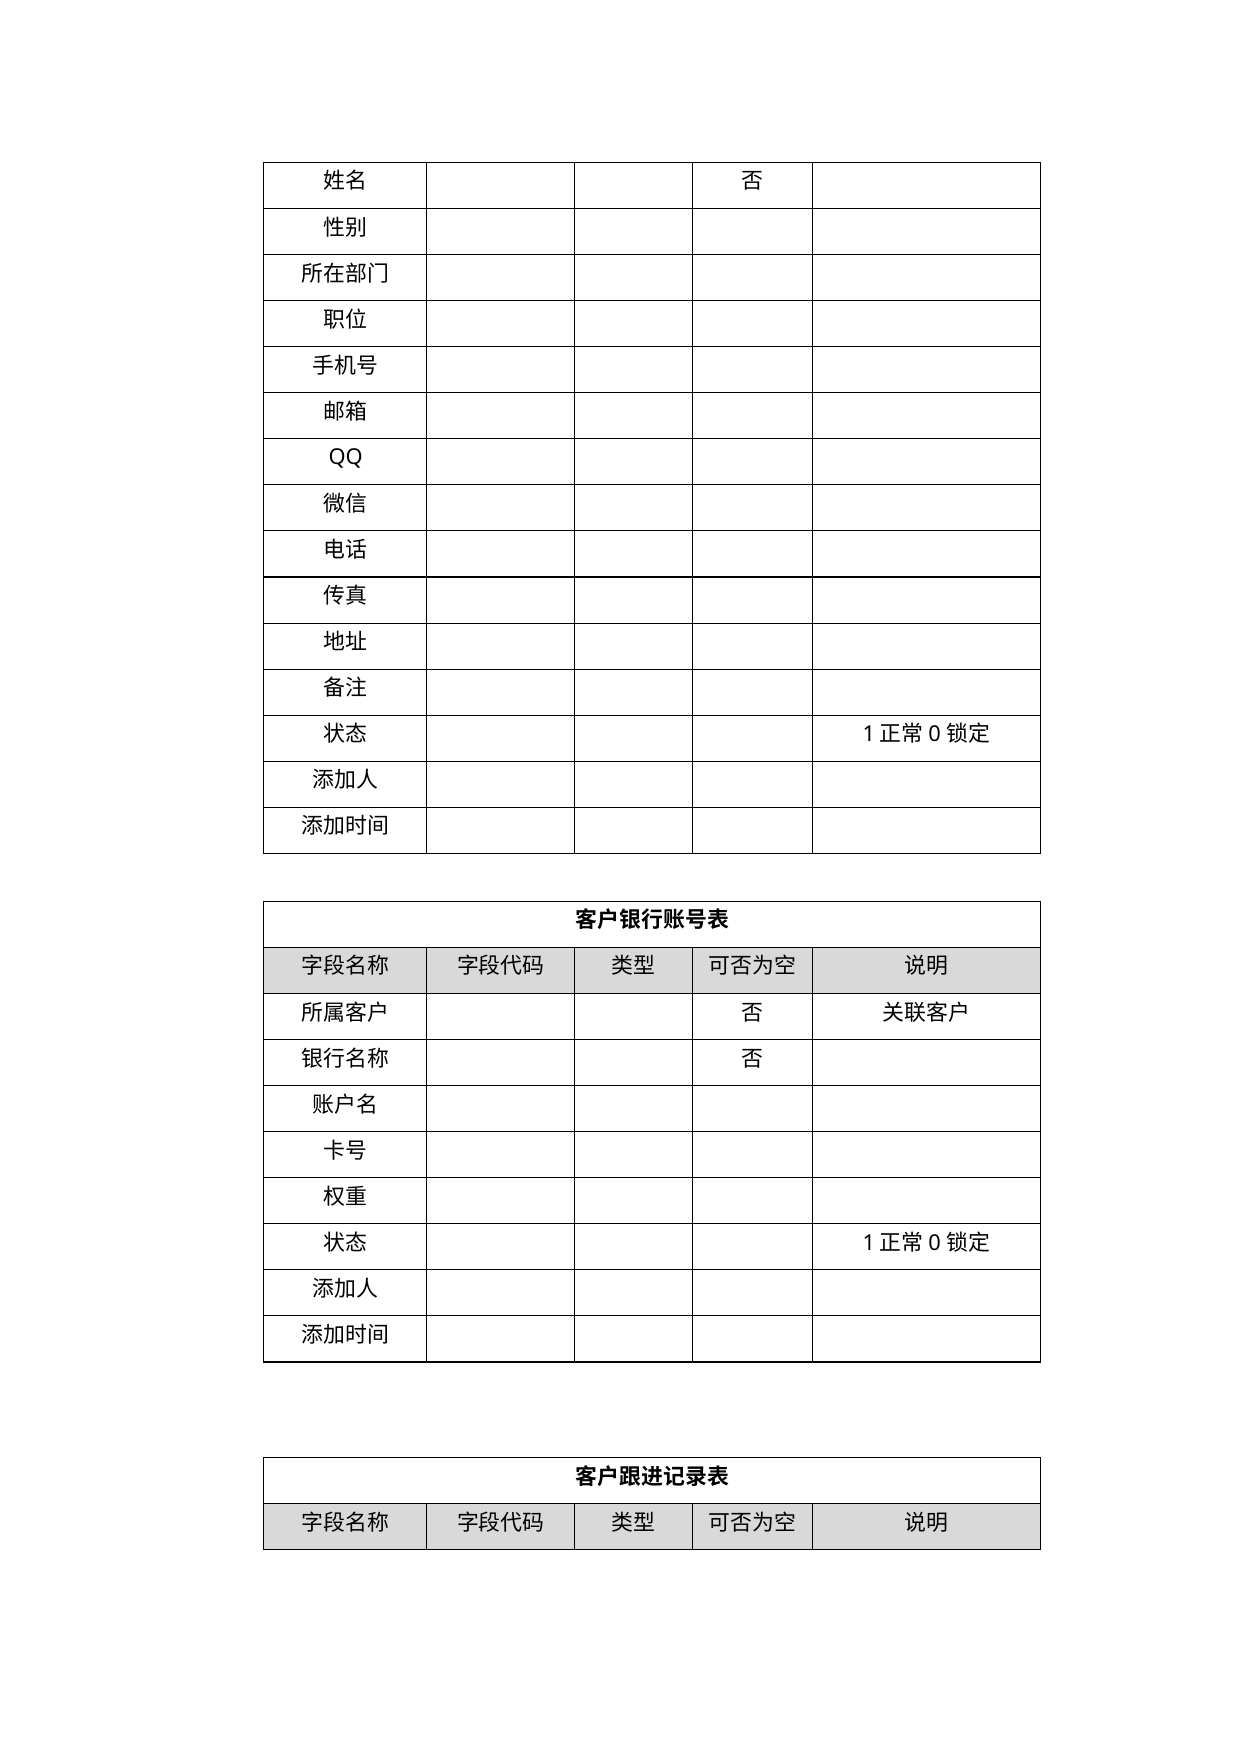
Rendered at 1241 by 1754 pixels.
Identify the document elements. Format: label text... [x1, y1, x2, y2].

table_cell [693, 762, 812, 807]
table_cell [427, 994, 574, 1039]
table_cell [575, 1178, 692, 1223]
table_cell [427, 347, 574, 392]
table_cell 卡号 [264, 1132, 426, 1177]
table_cell [427, 624, 574, 668]
table_cell 状态 [264, 716, 426, 761]
table_cell 状态 [264, 1224, 426, 1269]
table_cell [427, 1270, 574, 1315]
table_cell 说明 [813, 948, 1040, 993]
table_cell 1正常 0 锁定 [813, 1224, 1040, 1269]
table_cell 添加时间 [264, 808, 426, 853]
table_cell 电话 [264, 531, 426, 576]
table_cell [575, 485, 692, 530]
table_cell [575, 994, 692, 1039]
table_cell [575, 439, 692, 484]
table_cell [427, 578, 574, 622]
table_cell 姓名 [264, 163, 426, 208]
table_cell [427, 163, 574, 208]
table_cell 权重 [264, 1178, 426, 1223]
table_cell [813, 255, 1040, 300]
table_cell [693, 1270, 812, 1315]
table_cell [813, 1270, 1040, 1315]
table_cell [693, 393, 812, 438]
table_cell [693, 670, 812, 714]
table_cell 手机号 [264, 347, 426, 392]
table_cell [575, 808, 692, 853]
table_cell [813, 624, 1040, 668]
table_cell [813, 1040, 1040, 1085]
table_cell 所在部门 [264, 255, 426, 300]
table_cell [575, 1086, 692, 1131]
table_cell [575, 393, 692, 438]
table_cell [427, 1132, 574, 1177]
table_cell [575, 301, 692, 346]
table_cell [575, 531, 692, 576]
table_cell [813, 209, 1040, 254]
table_cell 职位 [264, 301, 426, 346]
table_cell [813, 531, 1040, 576]
table_cell 微信 [264, 485, 426, 530]
table_cell 1正常 0 锁定 [813, 716, 1040, 761]
table_cell 字段代码 [427, 1504, 574, 1549]
table_cell [575, 1316, 692, 1361]
table_cell 添加时间 [264, 1316, 426, 1361]
table_cell 类型 [575, 1504, 692, 1549]
table_cell [427, 1224, 574, 1269]
table_cell 传真 [264, 578, 426, 622]
table_cell 所属客户 [264, 994, 426, 1039]
table_cell [427, 716, 574, 761]
table_cell [575, 1132, 692, 1177]
table_cell 否 [693, 994, 812, 1039]
table_cell [427, 255, 574, 300]
table_cell [575, 255, 692, 300]
table_cell [427, 439, 574, 484]
table_cell [575, 163, 692, 208]
table_cell [693, 439, 812, 484]
table_cell [427, 1040, 574, 1085]
table_cell [693, 1132, 812, 1177]
table_cell [693, 808, 812, 853]
table_cell [575, 716, 692, 761]
table_cell [427, 531, 574, 576]
table_cell [813, 439, 1040, 484]
table_cell 字段代码 [427, 948, 574, 993]
table_cell [693, 1224, 812, 1269]
table_cell [427, 762, 574, 807]
table_cell [693, 1178, 812, 1223]
table_cell [427, 1178, 574, 1223]
table_cell [427, 485, 574, 530]
table_cell 说明 [813, 1504, 1040, 1549]
table_cell [575, 624, 692, 668]
table_cell [693, 301, 812, 346]
table_cell 否 [693, 163, 812, 208]
table_cell [813, 762, 1040, 807]
table_cell [693, 1316, 812, 1361]
table_cell [693, 716, 812, 761]
table_cell [575, 670, 692, 714]
table_cell [427, 1086, 574, 1131]
table_cell [813, 1178, 1040, 1223]
table_cell [813, 670, 1040, 714]
table_cell 字段名称 [264, 948, 426, 993]
table_cell [693, 255, 812, 300]
table_cell 地址 [264, 624, 426, 668]
table_cell 类型 [575, 948, 692, 993]
table_cell [575, 578, 692, 622]
table_cell [575, 1270, 692, 1315]
table_cell 否 [693, 1040, 812, 1085]
table_cell [813, 347, 1040, 392]
table_cell [813, 485, 1040, 530]
table_header 客户跟进记录表 [264, 1458, 1040, 1503]
table_header 客户银行账号表 [264, 902, 1040, 947]
table_cell [693, 578, 812, 622]
table_cell [813, 393, 1040, 438]
table_cell 性别 [264, 209, 426, 254]
table_cell 银行名称 [264, 1040, 426, 1085]
table_cell [427, 209, 574, 254]
table_cell [427, 393, 574, 438]
table_cell 可否为空 [693, 948, 812, 993]
table_cell [693, 347, 812, 392]
table_cell [575, 209, 692, 254]
table_cell [813, 578, 1040, 622]
table_cell [575, 1040, 692, 1085]
table_cell [575, 1224, 692, 1269]
table_cell 可否为空 [693, 1504, 812, 1549]
table_cell [813, 301, 1040, 346]
table_cell [575, 347, 692, 392]
table_cell [427, 808, 574, 853]
table_cell QQ [264, 439, 426, 484]
table_cell [813, 1086, 1040, 1131]
table_cell [575, 762, 692, 807]
table_cell [693, 624, 812, 668]
table_cell [813, 1316, 1040, 1361]
table_cell [693, 1086, 812, 1131]
table_cell 添加人 [264, 1270, 426, 1315]
table_cell 账户名 [264, 1086, 426, 1131]
table_cell [693, 531, 812, 576]
table_cell [693, 485, 812, 530]
table_cell [427, 1316, 574, 1361]
table_cell 字段名称 [264, 1504, 426, 1549]
table_cell [427, 301, 574, 346]
table_cell [813, 163, 1040, 208]
table_cell 关联客户 [813, 994, 1040, 1039]
table_cell 添加人 [264, 762, 426, 807]
table_cell 邮箱 [264, 393, 426, 438]
table_cell [813, 1132, 1040, 1177]
table_cell [427, 670, 574, 714]
table_cell 备注 [264, 670, 426, 714]
table_cell [813, 808, 1040, 853]
table_cell [693, 209, 812, 254]
